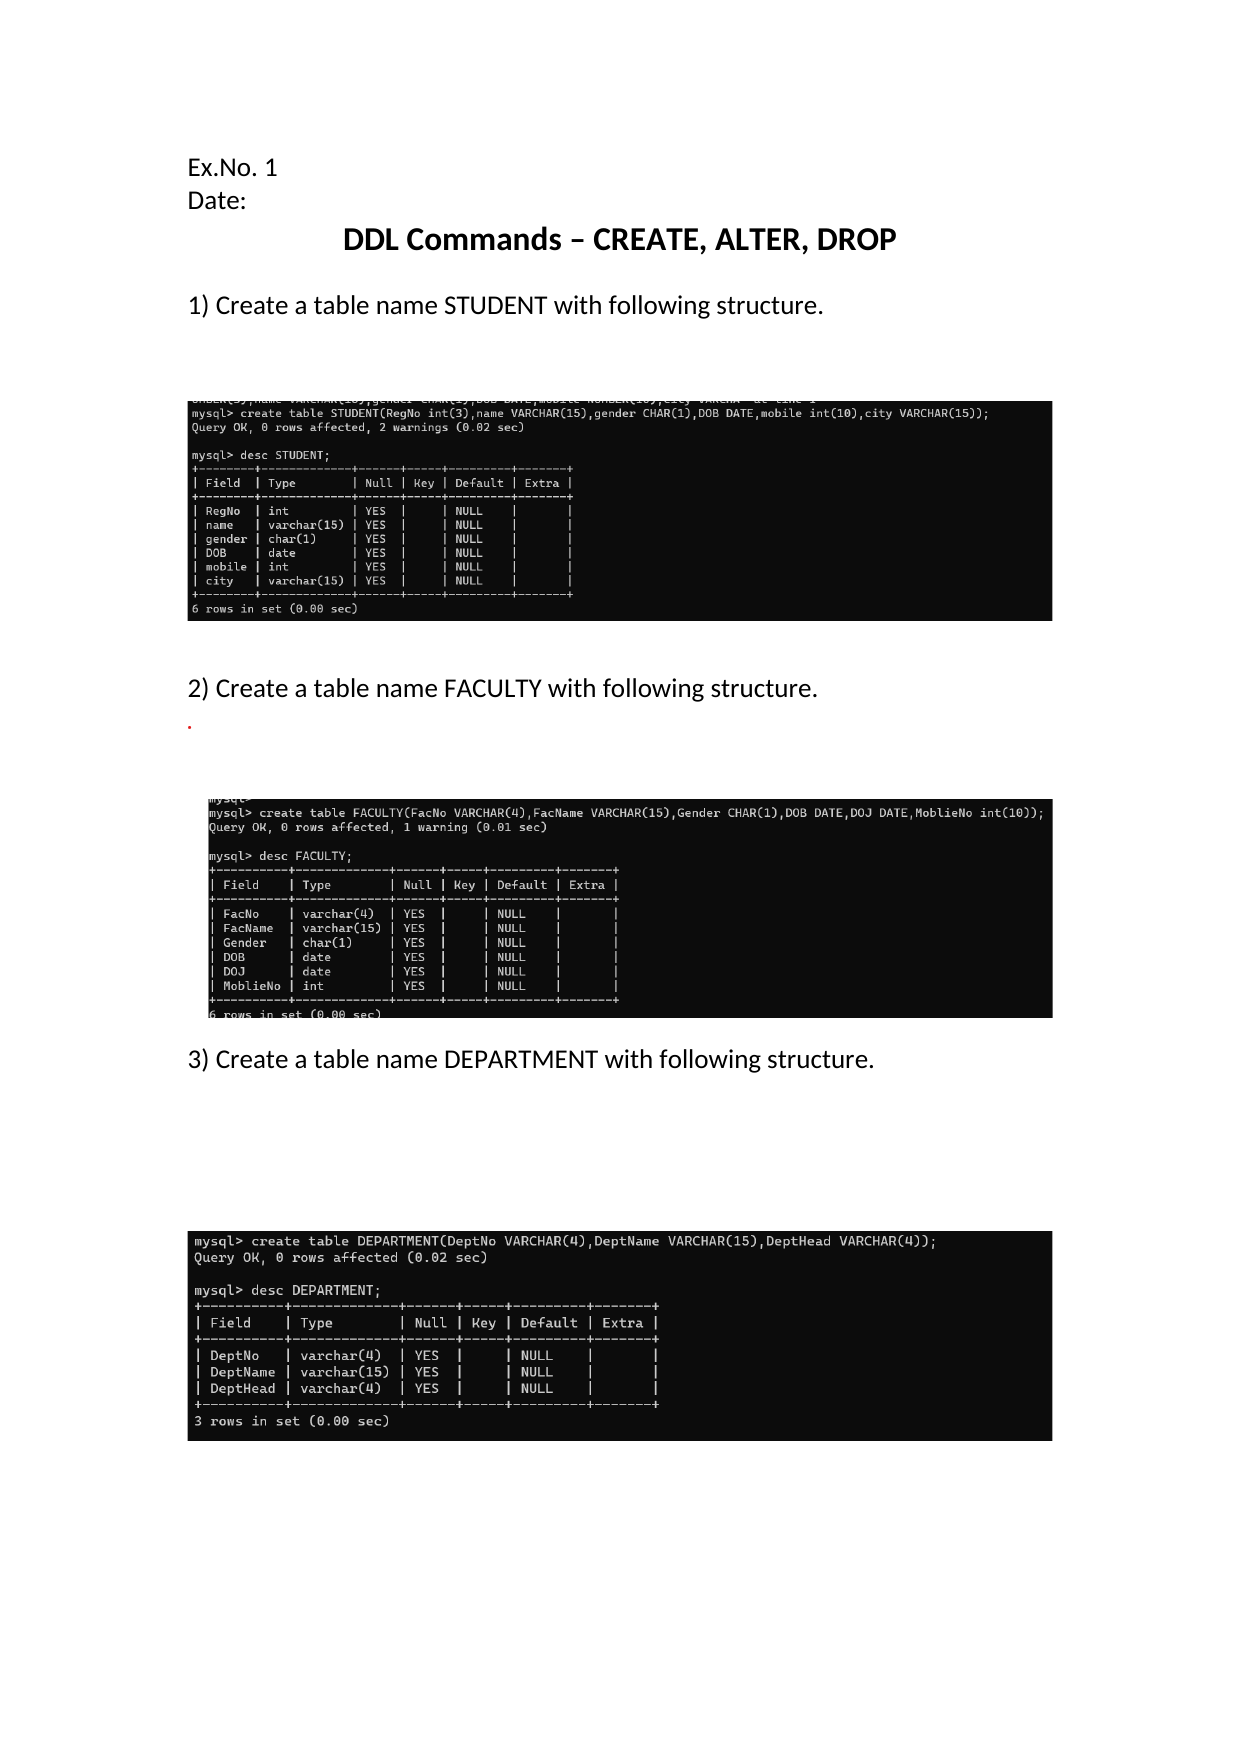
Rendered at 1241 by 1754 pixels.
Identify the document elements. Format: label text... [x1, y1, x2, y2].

picture [187, 725, 1053, 1018]
text Ex.No. 1 [187, 150, 1053, 183]
text 1) Create a table name STUDENT with following structure. [187, 288, 1053, 321]
text 2) Create a table name FACULTY with following structure. [187, 671, 1053, 704]
picture [187, 401, 1053, 621]
picture [187, 1231, 1053, 1441]
text Date: [187, 183, 1053, 216]
text 3) Create a table name DEPARTMENT with following structure. [187, 1043, 1053, 1076]
text DDL Commands – CREATE, ALTER, DROP [187, 218, 1053, 258]
